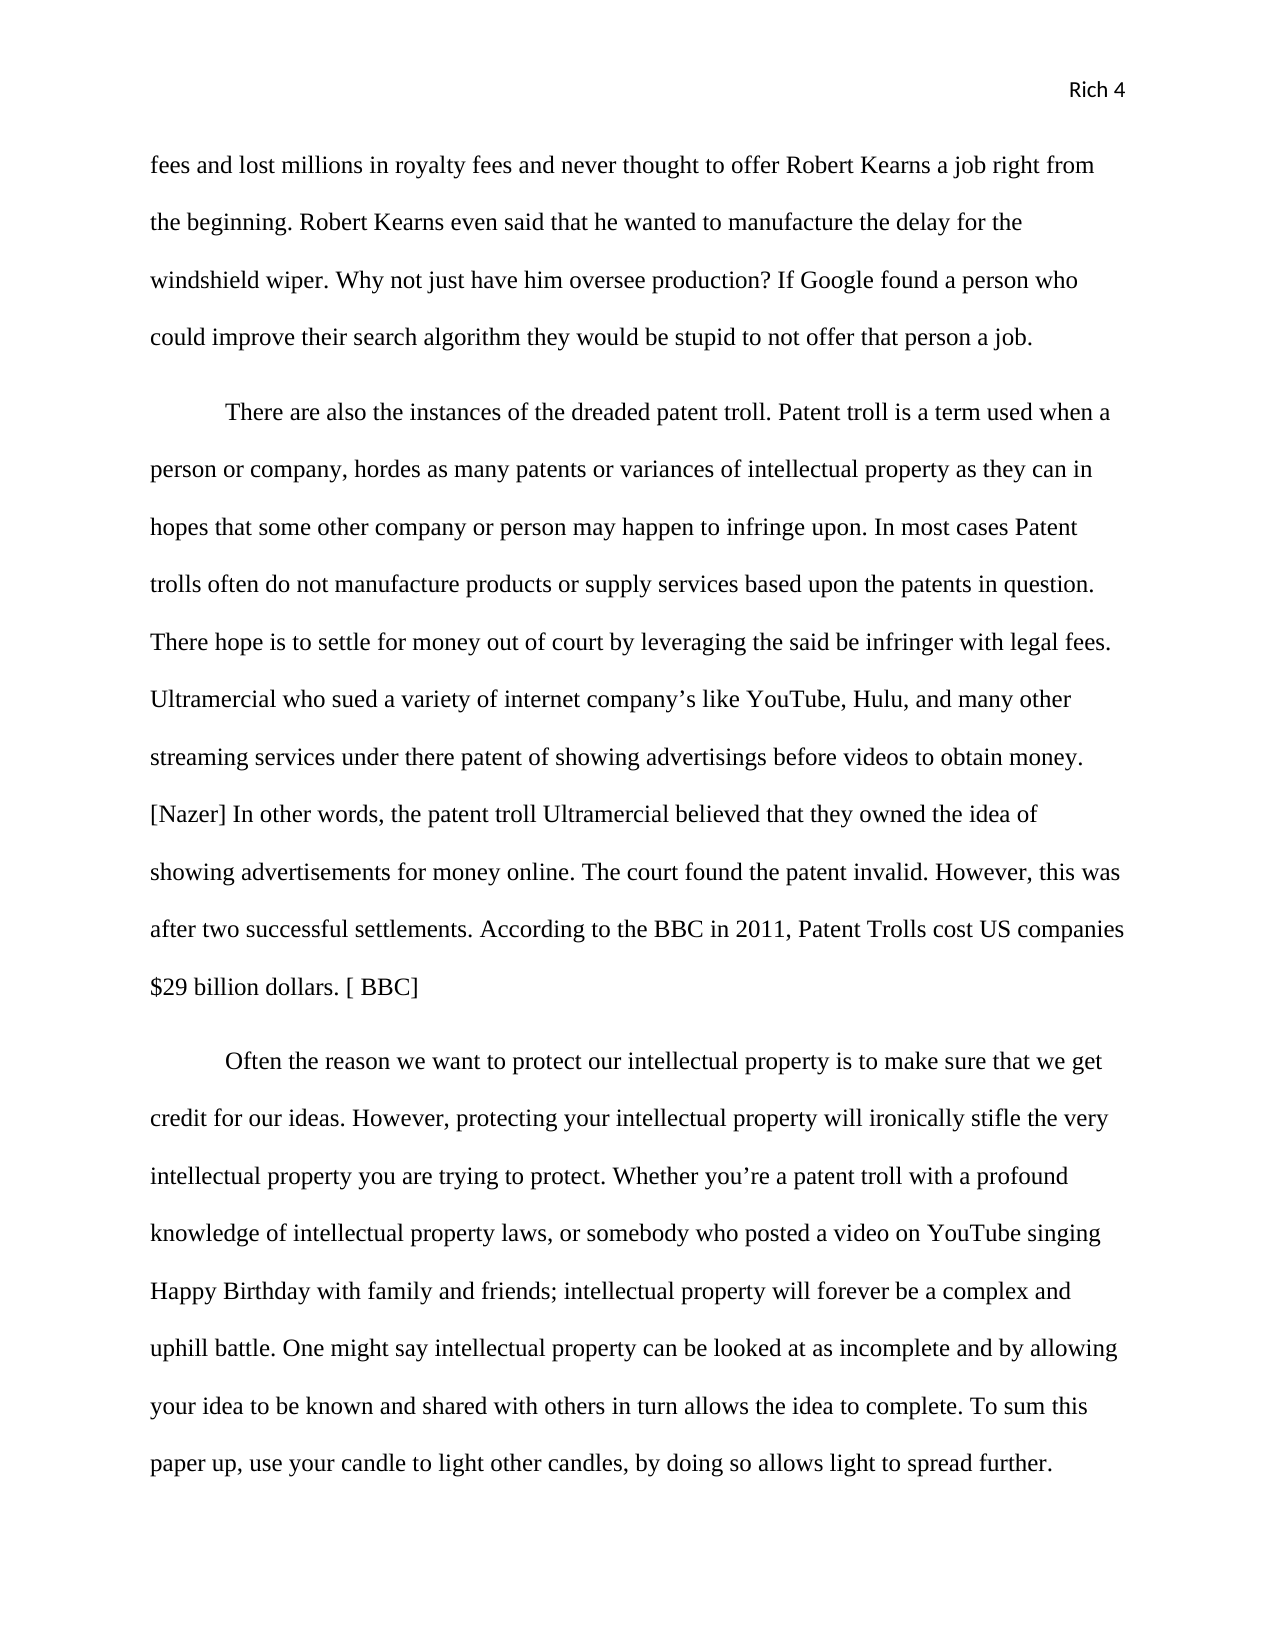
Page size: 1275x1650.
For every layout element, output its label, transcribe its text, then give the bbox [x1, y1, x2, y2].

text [150, 150, 1125, 351]
text Often the reason we want to protect our intellectual property is to make sure that we get credit for our ideas. However, protecting your intellectual property will ironically stifle the very intellectual property you are trying to protect. Whether you’re a patent troll with a profound knowledge of intellectual property laws, or somebody who posted a video on YouTube singing Happy Birthday with family and friends; intellectual property will forever be a complex and uphill battle. One might say intellectual property can be looked at as incomplete and by allowing your idea to be known and shared with others in turn allows the idea to complete. To sum this paper up, use your candle to light other candles, by doing so allows light to spread further. [150, 1046, 1125, 1477]
text There are also the instances of the dreaded patent troll. Patent troll is a term used when a person or company, hordes as many patents or variances of intellectual property as they can in hopes that some other company or person may happen to infringe upon. In most cases Patent trolls often do not manufacture products or supply services based upon the patents in question. There hope is to settle for money out of court by leveraging the said be infringer with legal fees. Ultramercial who sued a variety of internet company’s like YouTube, Hulu, and many other streaming services under there patent of showing advertisings before videos to obtain money. [Nazer] In other words, the patent troll Ultramercial believed that they owned the idea of showing advertisements for money online. The court found the patent invalid. However, this was after two successful settlements. According to the BBC in 2011, Patent Trolls cost US companies $29 billion dollars. [ BBC] [150, 397, 1125, 1000]
